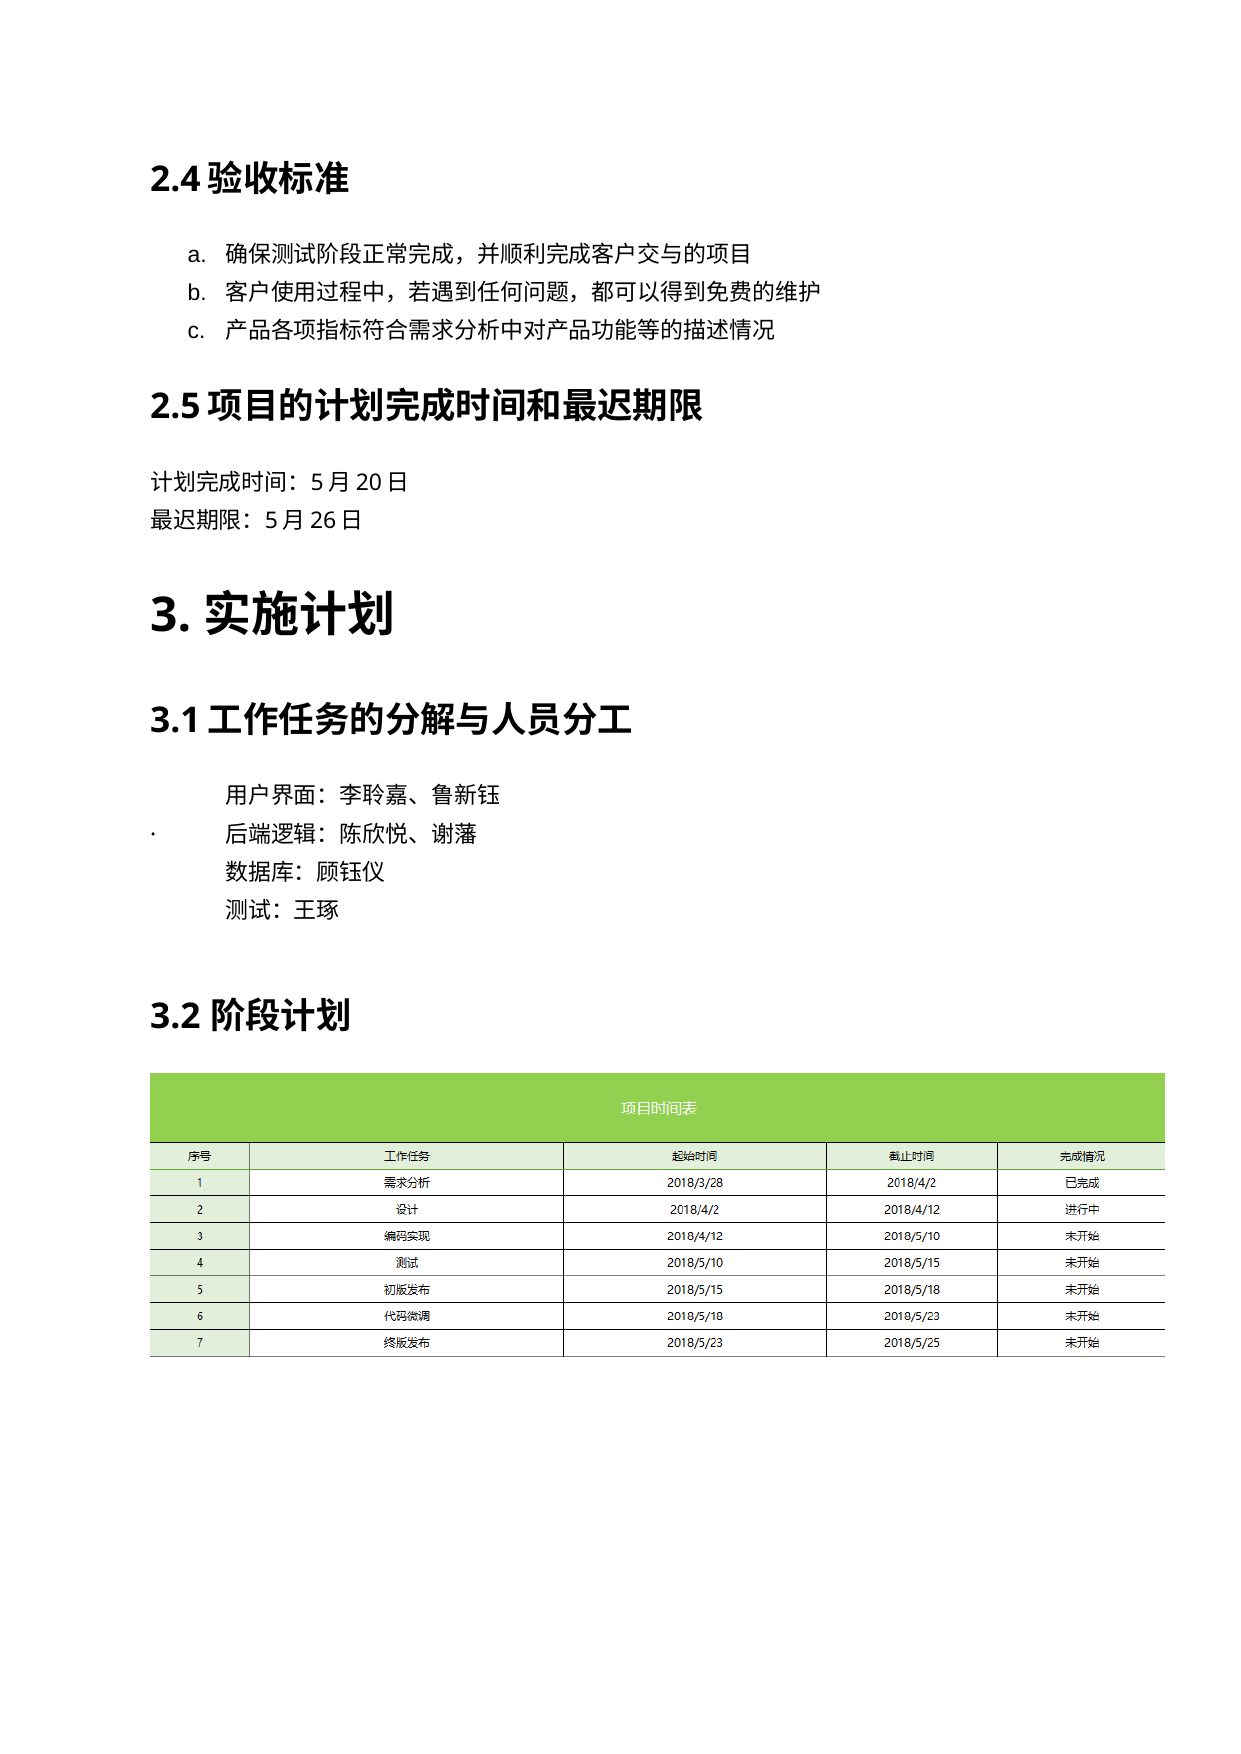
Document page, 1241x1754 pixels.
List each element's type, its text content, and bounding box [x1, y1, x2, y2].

text · 后端逻辑：陈欣悦、谢藩 [150, 815, 1090, 849]
text 用户界面：李聆嘉、鲁新钰 [150, 777, 1090, 810]
text 数据库：顾钰仪 [150, 854, 1090, 887]
subtitle 3.1工作任务的分解与人员分工 [150, 691, 1090, 742]
subtitle 2.5项目的计划完成时间和最迟期限 [150, 377, 1090, 429]
text 最迟期限：5月26日 [150, 502, 1090, 535]
picture [150, 1073, 1165, 1357]
list 确保测试阶段正常完成，并顺利完成客户交与的项目 [187, 236, 1090, 269]
subtitle 3. 实施计划 [150, 576, 1090, 645]
list 产品各项指标符合需求分析中对产品功能等的描述情况 [187, 312, 1090, 346]
list 客户使用过程中，若遇到任何问题，都可以得到免费的维护 [187, 274, 1090, 307]
subtitle 3.2 阶段计划 [150, 987, 1090, 1039]
text 测试：王琢 [150, 892, 1090, 925]
subtitle 2.4验收标准 [150, 150, 1090, 201]
text 计划完成时间：5月20日 [150, 463, 1090, 497]
